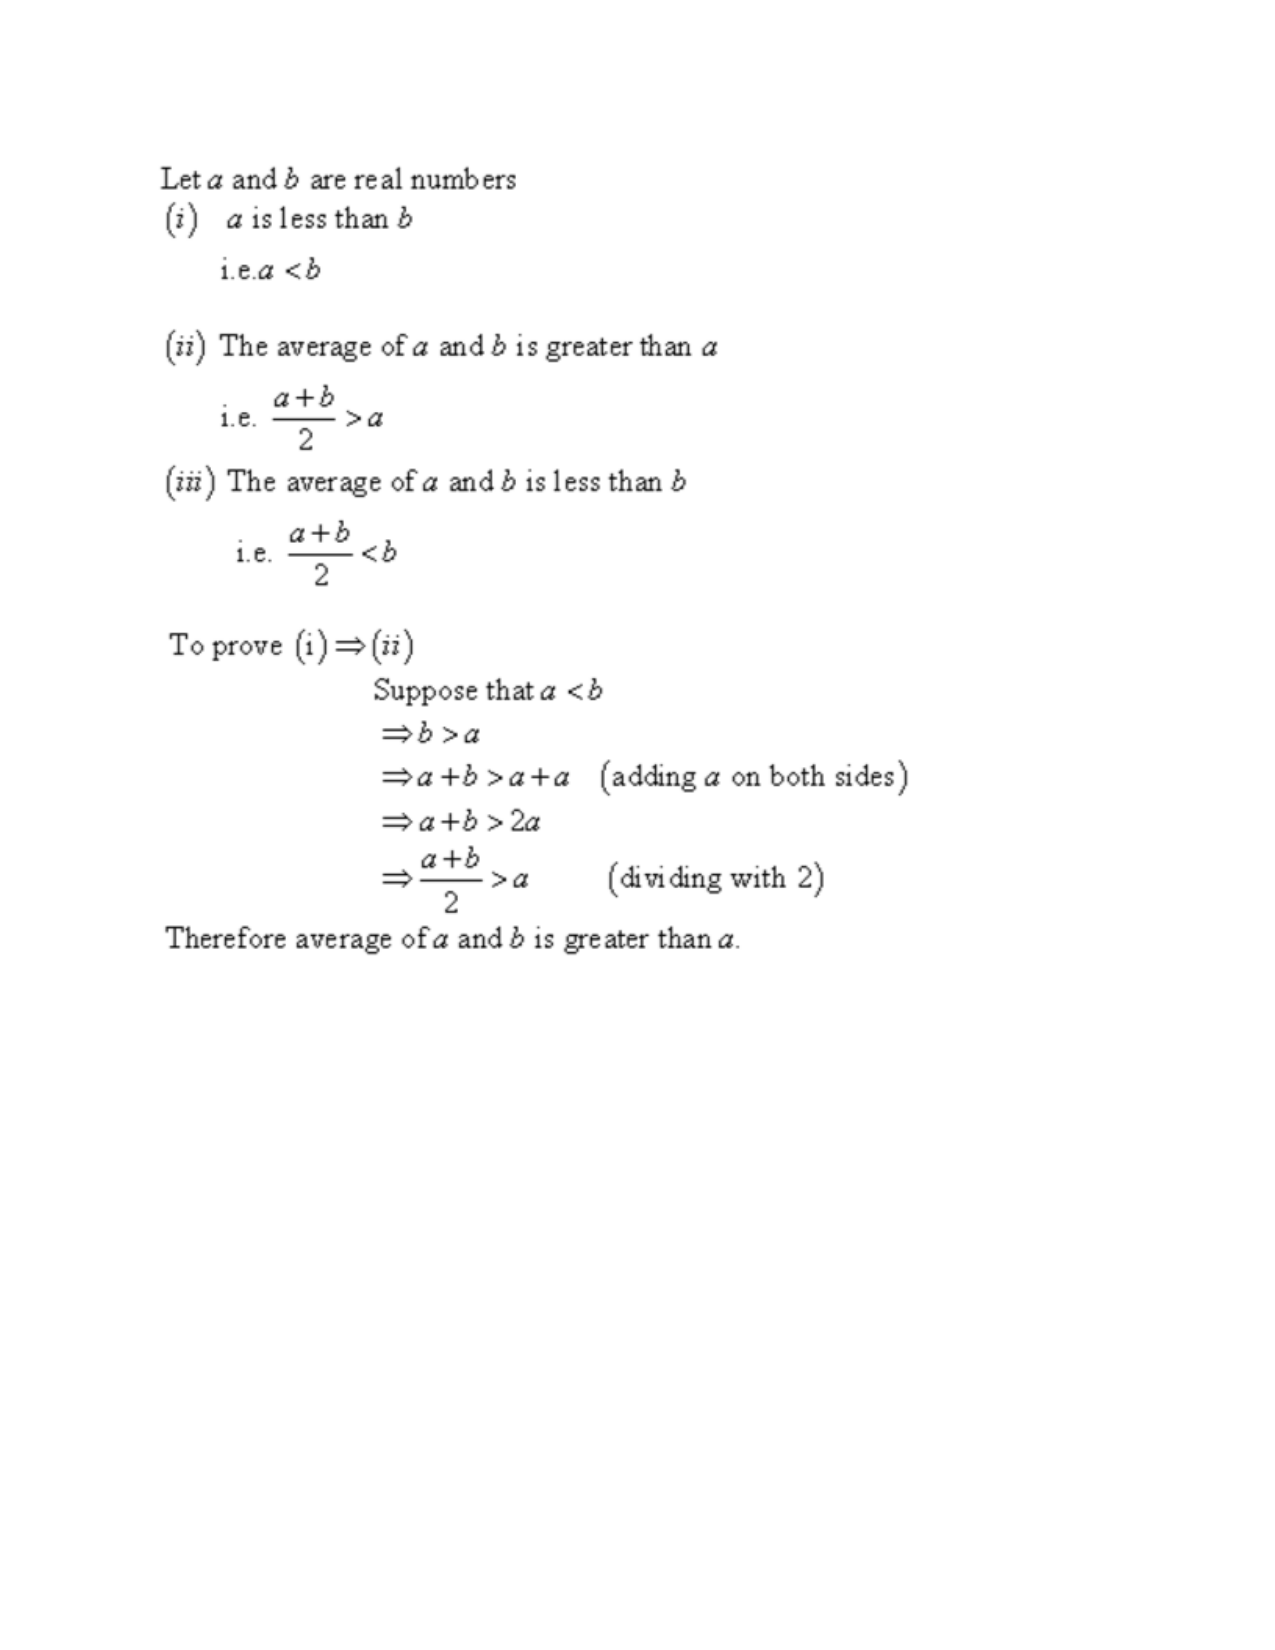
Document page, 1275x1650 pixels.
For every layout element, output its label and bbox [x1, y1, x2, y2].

picture [150, 605, 938, 985]
picture [150, 150, 749, 604]
